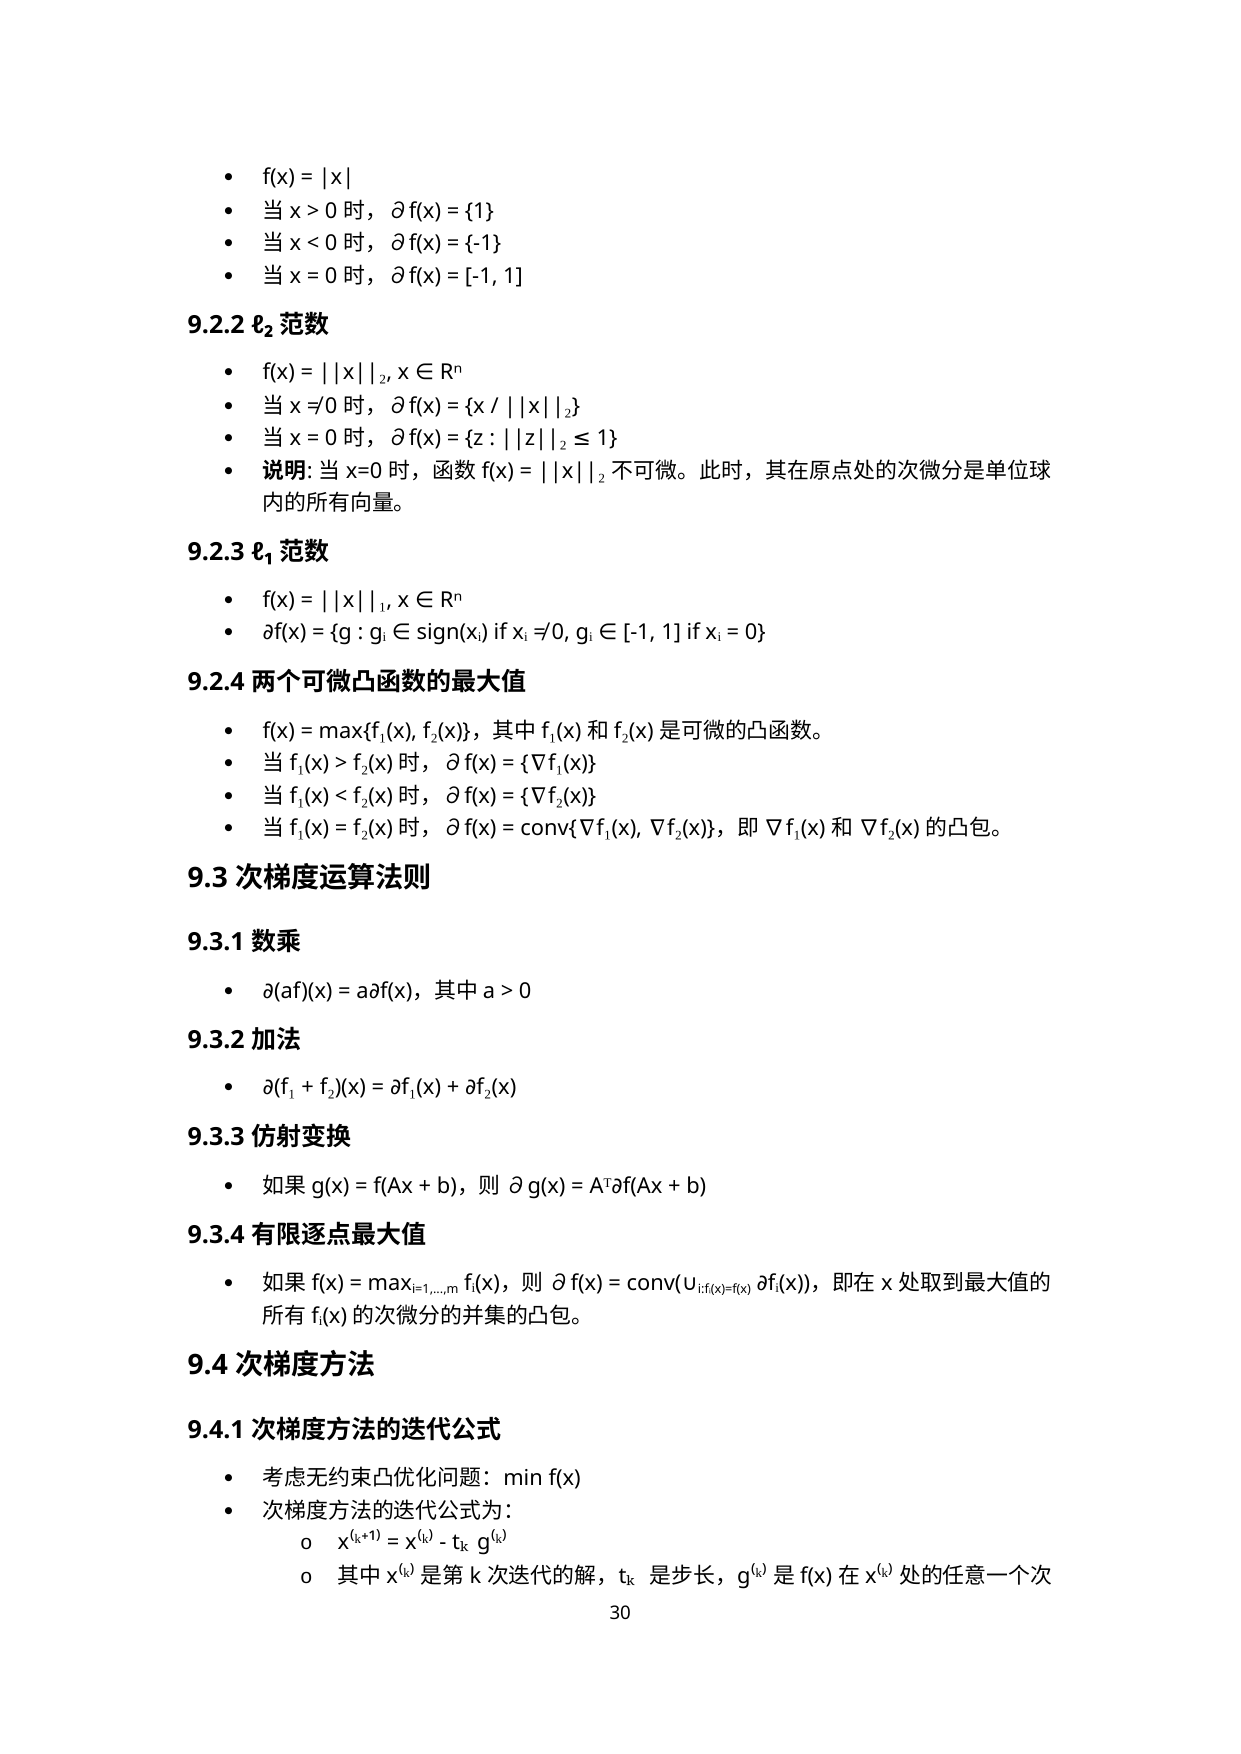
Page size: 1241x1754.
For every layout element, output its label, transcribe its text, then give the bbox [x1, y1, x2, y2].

subtitle 9.4.1 次梯度方法的迭代公式 [187, 1395, 1053, 1460]
list f(x) = |x| [225, 160, 1053, 192]
subtitle 9.2.4 两个可微凸函数的最大值 [187, 647, 1053, 712]
list 如果 f(x) = maxi=1,...,m fᵢ(x)，则 ∂f(x) = conv(∪i:fᵢ(x)=f(x) ∂fᵢ(x))，即在 x 处取到最大值的所有 fᵢ(x) 的次微分的并集的凸包。 [225, 1265, 1053, 1330]
list 当 f₁(x) < f₂(x) 时，∂f(x) = {∇f₂(x)} [225, 777, 1053, 810]
list 当 x = 0 时，∂f(x) = {z : ||z||₂ ≤ 1} [225, 420, 1053, 452]
list 当 x ≠ 0 时，∂f(x) = {x / ||x||₂} [225, 387, 1053, 420]
list f(x) = ||x||₂, x ∈ Rⁿ [225, 355, 1053, 387]
subtitle 9.2.2 ℓ₂ 范数 [187, 290, 1053, 355]
list 当 f₁(x) > f₂(x) 时，∂f(x) = {∇f₁(x)} [225, 745, 1053, 777]
list 如果 g(x) = f(Ax + b)，则 ∂g(x) = Aᵀ∂f(Ax + b) [225, 1167, 1053, 1200]
list 当 x = 0 时，∂f(x) = [-1, 1] [225, 257, 1053, 290]
subtitle 9.3.3 仿射变换 [187, 1102, 1053, 1167]
list 当 x > 0 时，∂f(x) = {1} [225, 192, 1053, 225]
list 考虑无约束凸优化问题：min f(x) [225, 1460, 1053, 1492]
list x⁽ᵏ⁺¹⁾ = x⁽ᵏ⁾ - tₖg⁽ᵏ⁾ [300, 1525, 1053, 1557]
list 说明: 当 x=0 时，函数 f(x) = ||x||₂ 不可微。此时，其在原点处的次微分是单位球内的所有向量。 [225, 452, 1053, 517]
list 当 f₁(x) = f₂(x) 时，∂f(x) = conv{∇f₁(x), ∇f₂(x)}，即 ∇f₁(x) 和 ∇f₂(x) 的凸包。 [225, 810, 1053, 842]
list 次梯度方法的迭代公式为： [225, 1492, 1053, 1525]
list ∂(f₁ + f₂)(x) = ∂f₁(x) + ∂f₂(x) [225, 1070, 1053, 1102]
subtitle 9.3.1 数乘 [187, 907, 1053, 972]
subtitle 9.2.3 ℓ₁ 范数 [187, 517, 1053, 582]
list f(x) = max{f₁(x), f₂(x)}，其中 f₁(x) 和 f₂(x) 是可微的凸函数。 [225, 712, 1053, 745]
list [300, 1557, 1053, 1590]
subtitle 9.3.2 加法 [187, 1005, 1053, 1070]
subtitle 9.4 次梯度方法 [187, 1330, 1053, 1395]
list f(x) = ||x||₁, x ∈ Rⁿ [225, 582, 1053, 615]
subtitle 9.3 次梯度运算法则 [187, 842, 1053, 907]
list ∂(af)(x) = a∂f(x)，其中 a > 0 [225, 972, 1053, 1005]
list ∂f(x) = {g : gᵢ ∈ sign(xᵢ) if xᵢ ≠ 0, gᵢ ∈ [-1, 1] if xᵢ = 0} [225, 615, 1053, 647]
list 当 x < 0 时，∂f(x) = {-1} [225, 225, 1053, 257]
subtitle 9.3.4 有限逐点最大值 [187, 1200, 1053, 1265]
